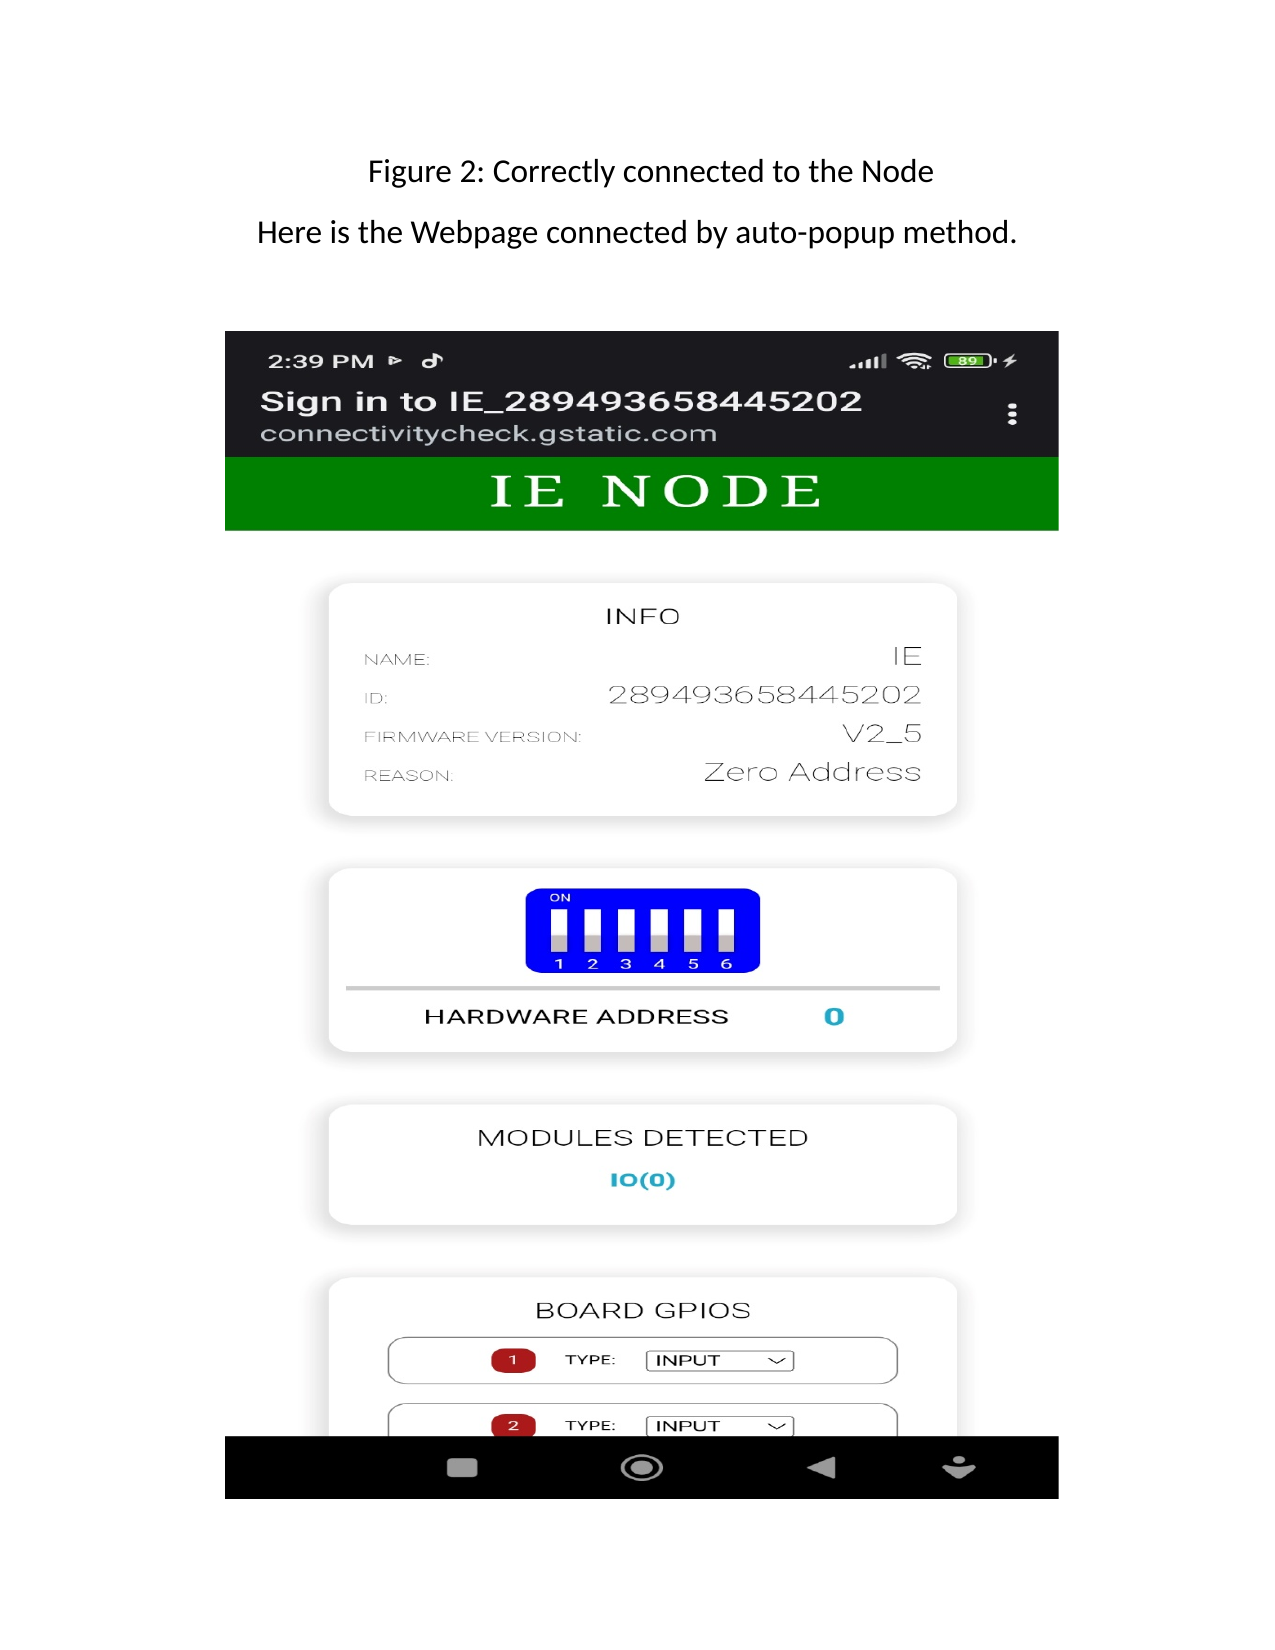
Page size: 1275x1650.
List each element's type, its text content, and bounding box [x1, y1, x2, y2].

picture [225, 331, 1059, 1499]
text Figure 2: Correctly connected to the Node [150, 150, 1125, 191]
text Here is the Webpage connected by auto-popup method. [150, 211, 1125, 251]
